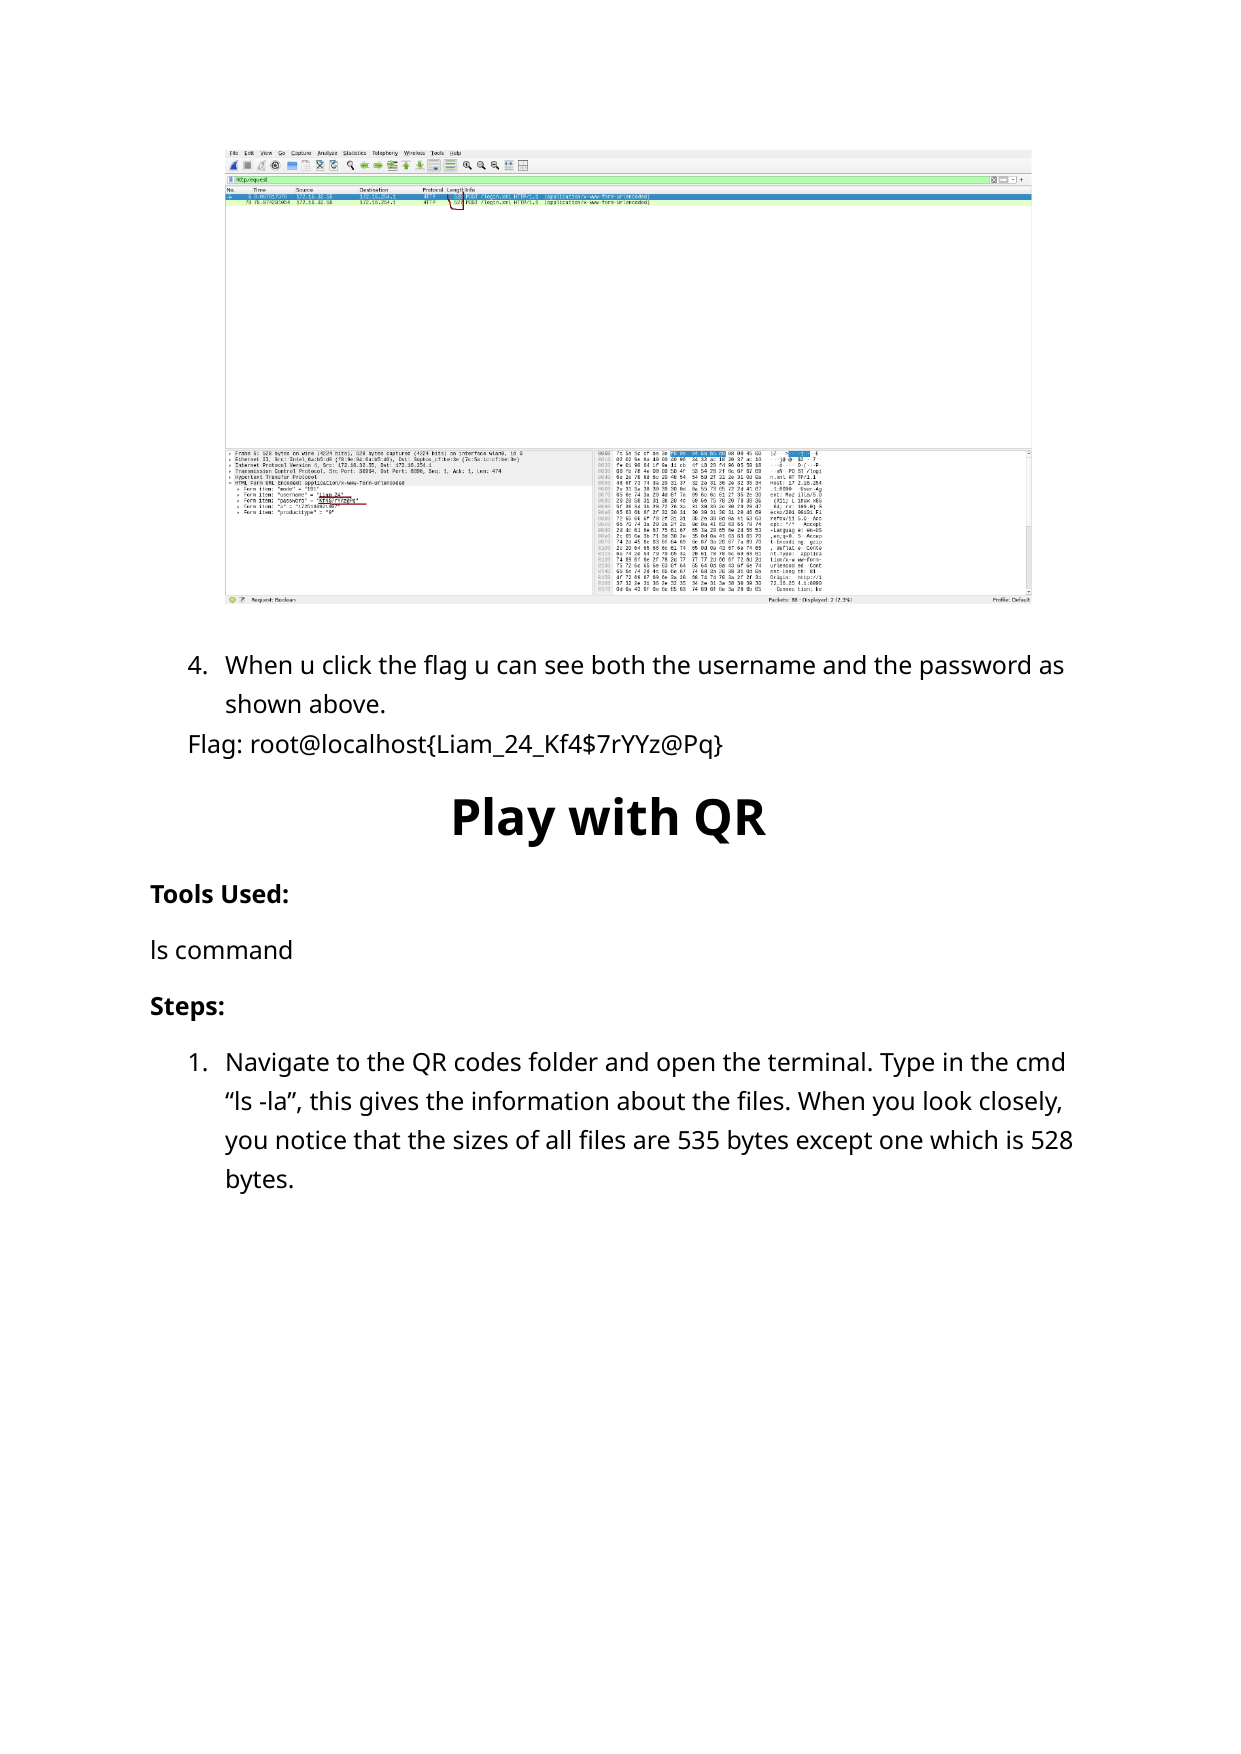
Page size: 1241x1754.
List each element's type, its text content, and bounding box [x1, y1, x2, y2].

text Tools Used: [150, 877, 1090, 911]
picture [225, 150, 1032, 604]
text Steps: [150, 989, 1090, 1023]
list Navigate to the QR codes folder and open the terminal. Type in the cmd “ls -la”, this gives the information about the files. When you look closely, you notice that the sizes of all files are 535 bytes except one which is 528 bytes. [187, 1045, 1090, 1196]
text Play with QR [150, 782, 1090, 850]
list Flag: root@localhost{Liam_24_Kf4$7rYYz@Pq} [187, 726, 1090, 760]
list When u click the flag u can see both the username and the password as shown above. [187, 648, 1090, 721]
text ls command [150, 933, 1090, 967]
